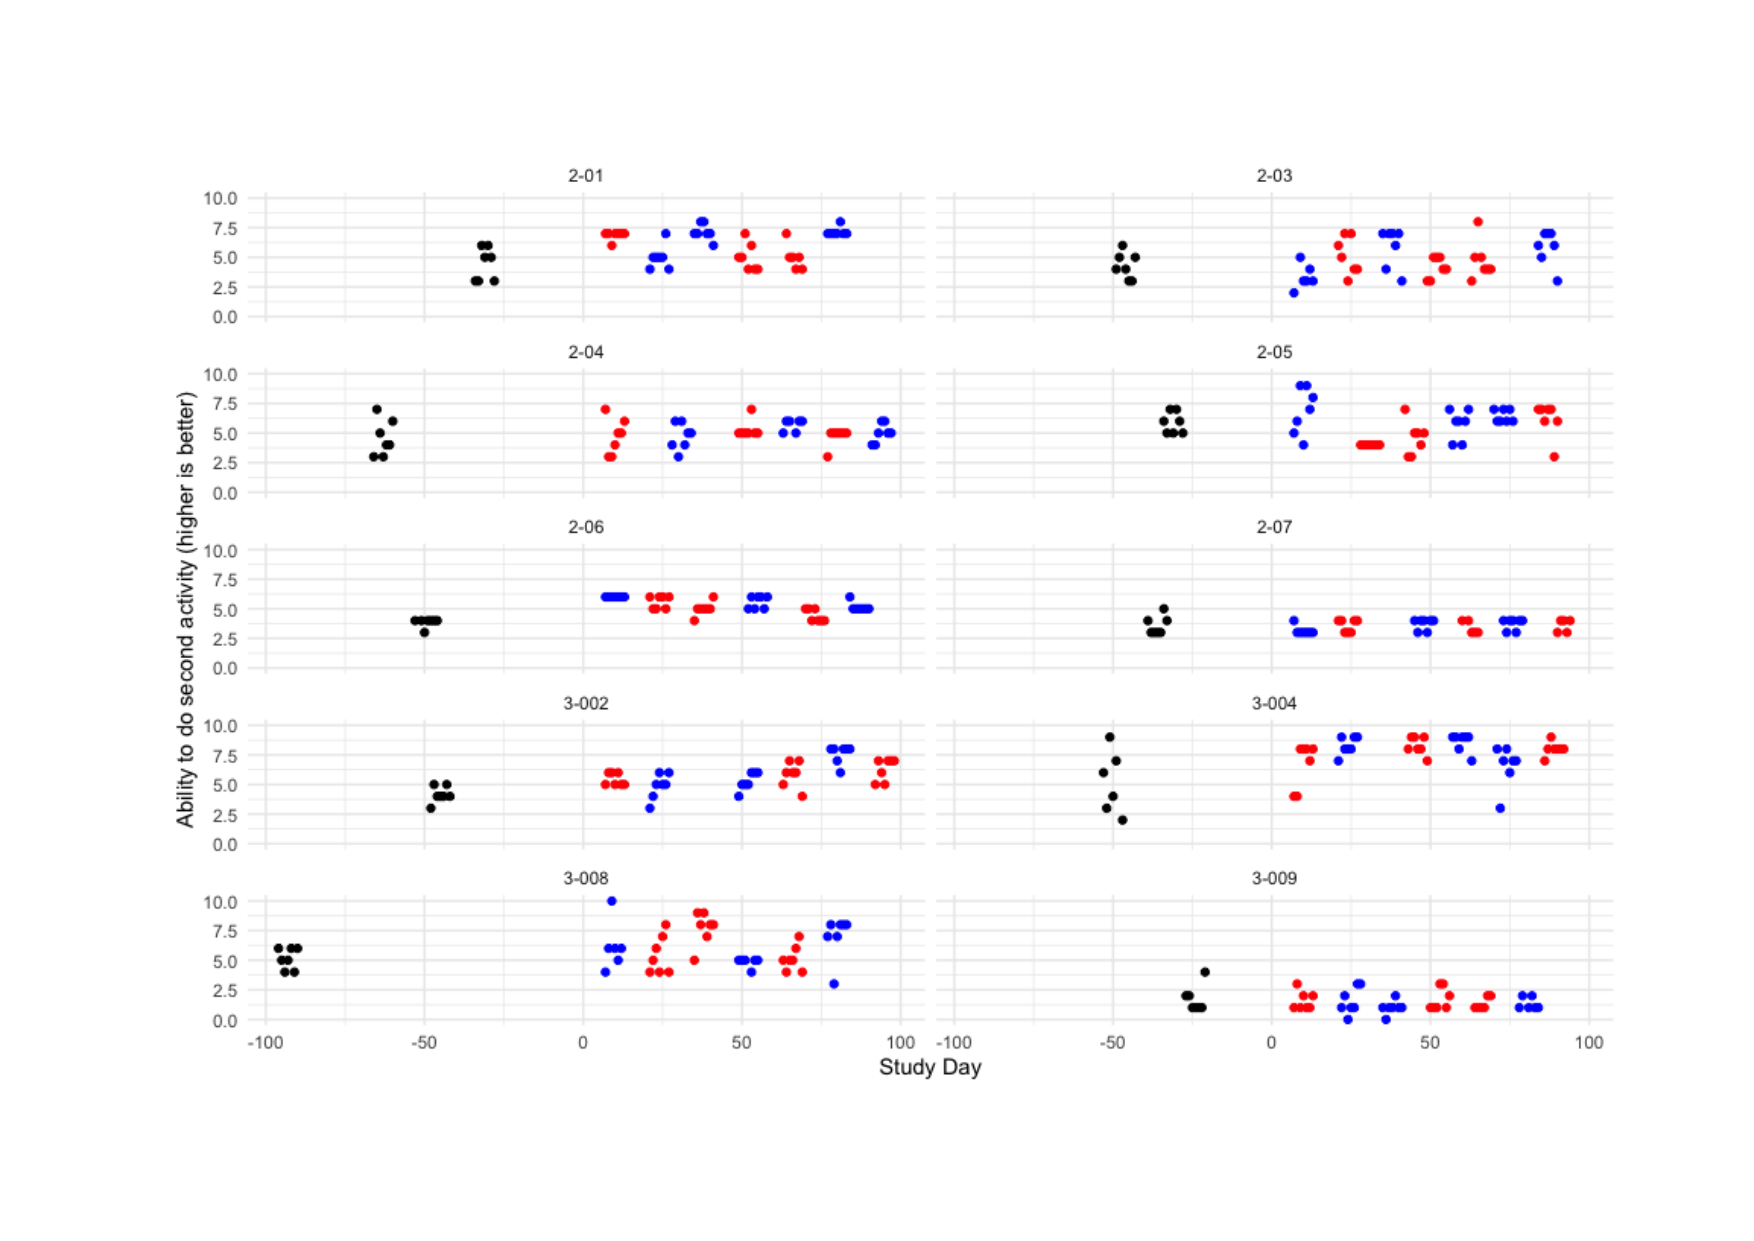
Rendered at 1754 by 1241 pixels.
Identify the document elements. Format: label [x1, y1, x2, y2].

picture [166, 147, 1625, 1093]
